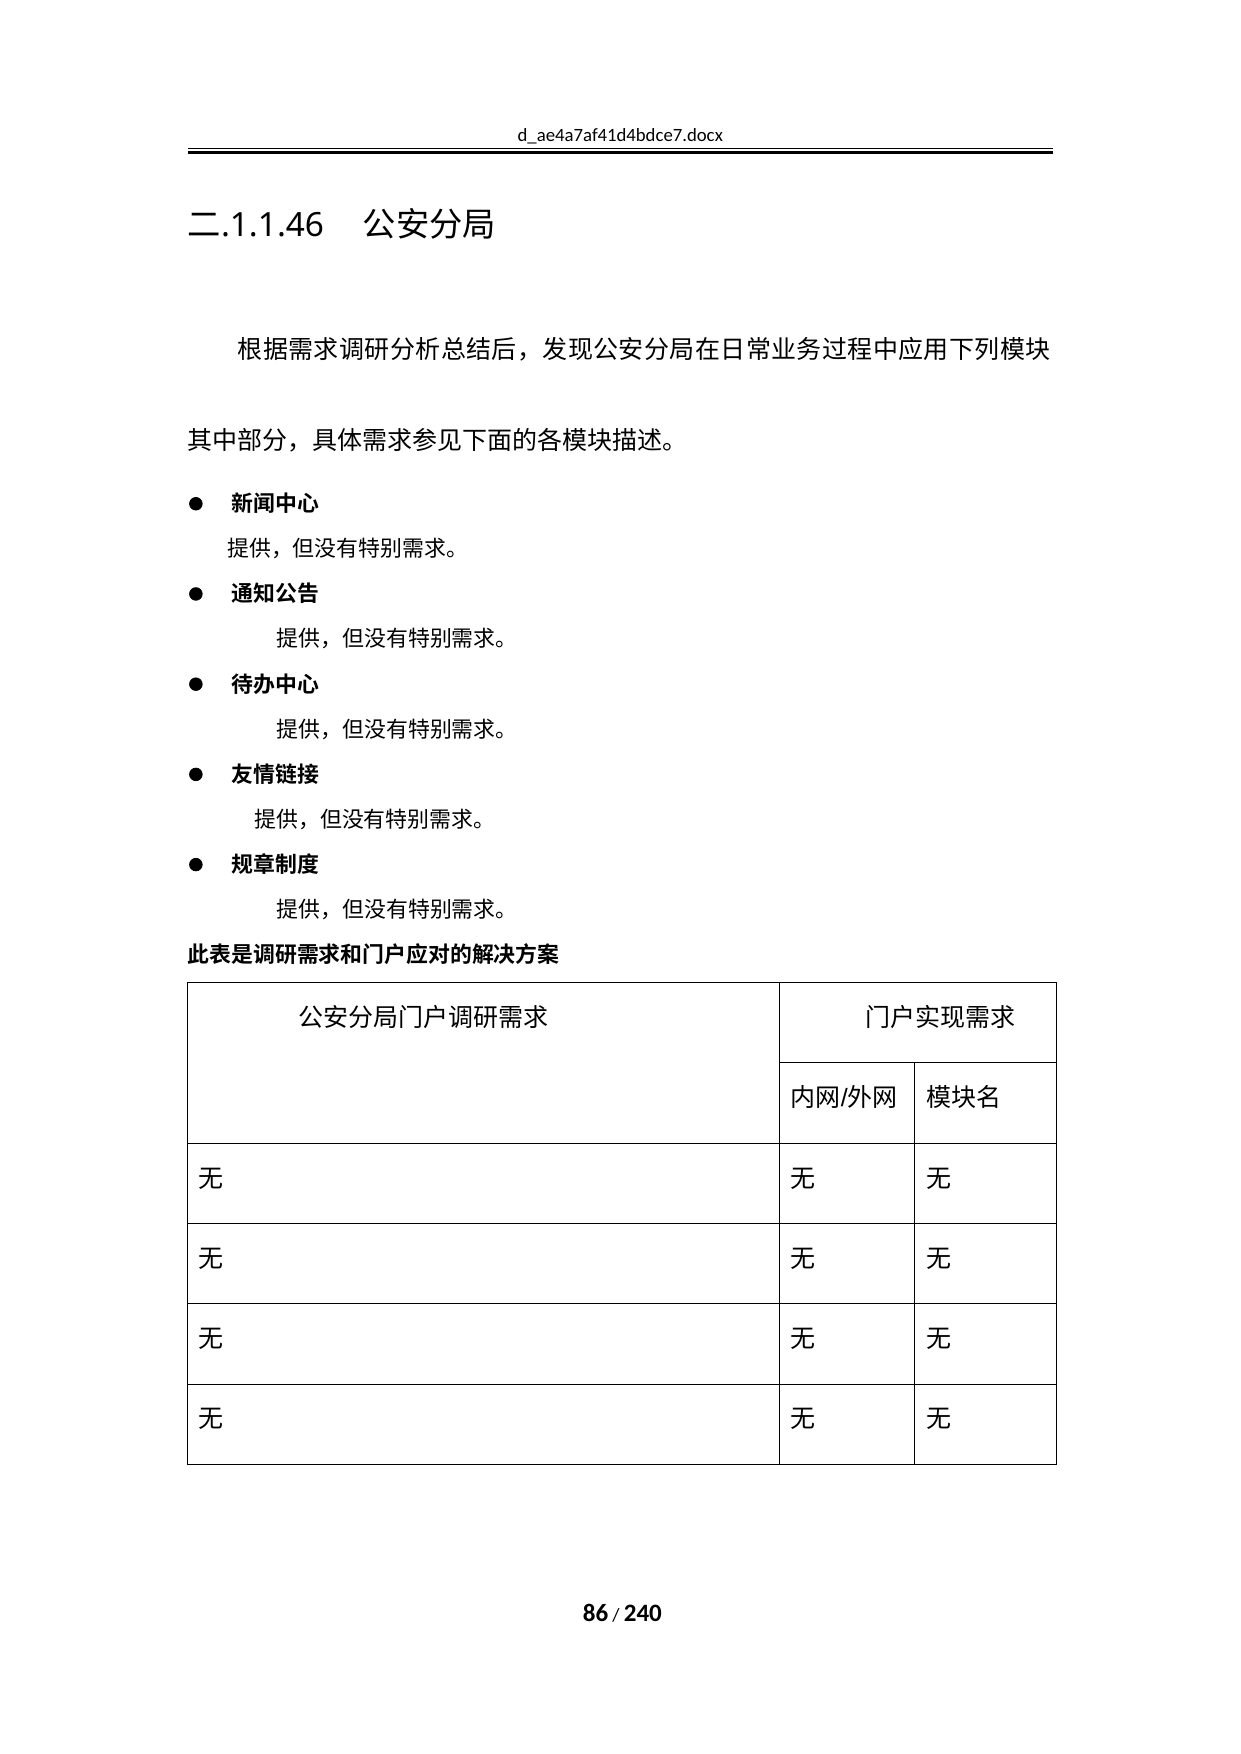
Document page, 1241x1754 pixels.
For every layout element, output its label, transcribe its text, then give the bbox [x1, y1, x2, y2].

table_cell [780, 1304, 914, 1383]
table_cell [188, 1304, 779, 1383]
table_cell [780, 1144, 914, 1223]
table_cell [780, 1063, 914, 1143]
text 公安分局 [187, 190, 1053, 255]
text 提供，但没有特别需求。 [187, 801, 1053, 834]
text 根据需求调研分析总结后，发现公安分局在日常业务过程中应用下列模块其中部分，具体需求参见下面的各模块描述。 [187, 315, 1053, 471]
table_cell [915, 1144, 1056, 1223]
list 通知公告 [187, 576, 1053, 608]
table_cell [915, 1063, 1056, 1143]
text 提供，但没有特别需求。 [187, 531, 1053, 563]
list 待办中心 [187, 666, 1053, 699]
text 提供，但没有特别需求。 [231, 621, 1053, 653]
text 提供，但没有特别需求。 [231, 711, 1053, 744]
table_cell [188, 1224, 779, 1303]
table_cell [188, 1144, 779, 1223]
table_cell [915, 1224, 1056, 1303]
list 新闻中心 [187, 486, 1053, 518]
text 此表是调研需求和门户应对的解决方案 [187, 937, 1053, 969]
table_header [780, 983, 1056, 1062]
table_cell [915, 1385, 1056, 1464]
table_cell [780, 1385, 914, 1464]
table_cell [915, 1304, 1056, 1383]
text 提供，但没有特别需求。 [231, 892, 1053, 924]
list 友情链接 [187, 756, 1053, 789]
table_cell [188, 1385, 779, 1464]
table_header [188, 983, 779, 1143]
list 规章制度 [187, 847, 1053, 879]
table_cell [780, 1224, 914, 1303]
